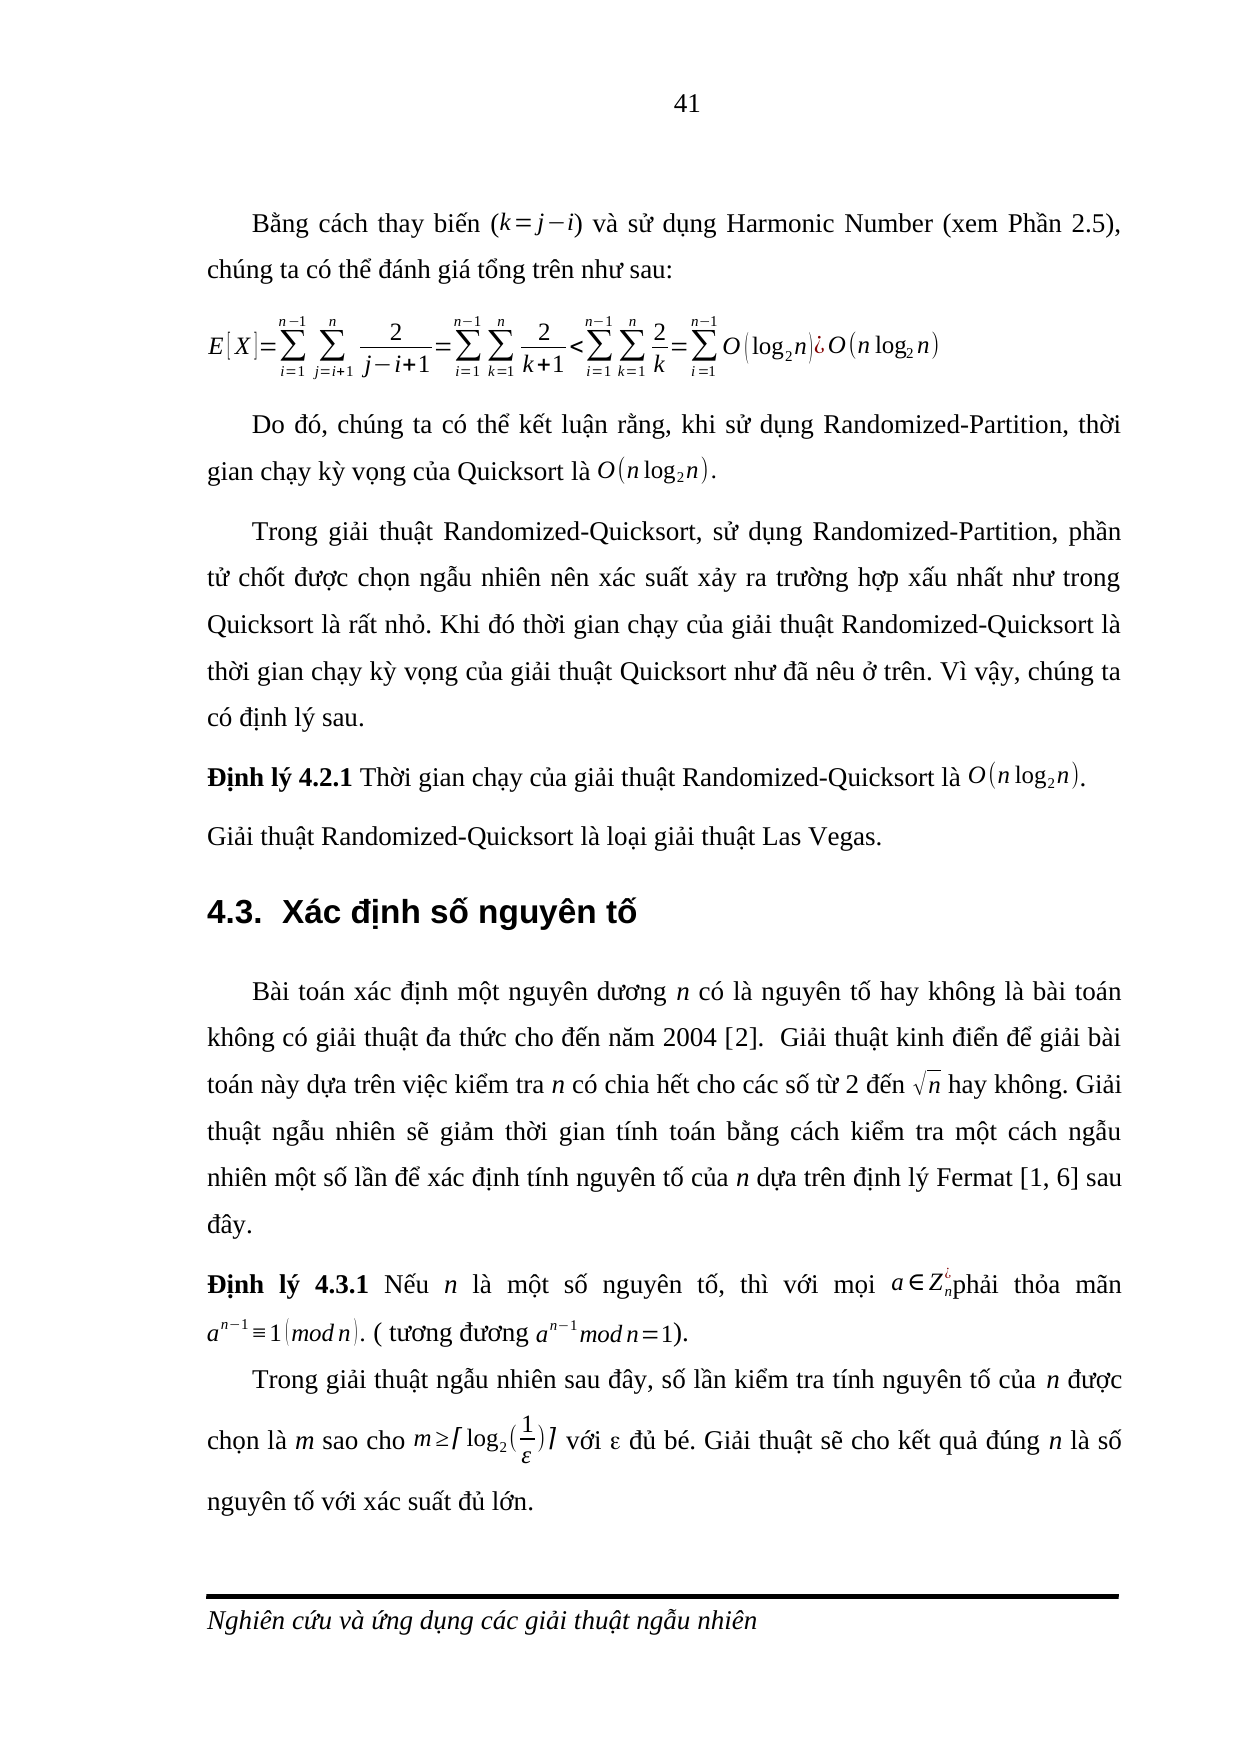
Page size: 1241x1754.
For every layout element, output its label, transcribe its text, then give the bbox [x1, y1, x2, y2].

text Bằng cách thay biến () và sử dụng Harmonic Number (xem Phần 2.5), chúng ta có thể đánh giá tổng trên như sau: [207, 207, 1122, 284]
text Do đó, chúng ta có thể kết luận rằng, khi sử dụng Randomized-Partition, thời gian chạy kỳ vọng của Quicksort là [207, 408, 1122, 487]
text Bài toán xác định một nguyên dương n có là nguyên tố hay không là bài toán không có giải thuật đa thức cho đến năm 2004 [2]. Giải thuật kinh điển để giải bài toán này dựa trên việc kiểm tra n có chia hết cho các số từ 2 đến hay không. Giải thuật ngẫu nhiên sẽ giảm thời gian tính toán bằng cách kiểm tra một cách ngẫu nhiên một số lần để xác định tính nguyên tố của n dựa trên định lý Fermat [1, 6] sau đây. [207, 975, 1122, 1239]
subtitle Xác định số nguyên tố [207, 892, 1122, 931]
text Trong giải thuật Randomized-Quicksort, sử dụng Randomized-Partition, phần tử chốt được chọn ngẫu nhiên nên xác suất xảy ra trường hợp xấu nhất như trong Quicksort là rất nhỏ. Khi đó thời gian chạy của giải thuật Randomized-Quicksort là thời gian chạy kỳ vọng của giải thuật Quicksort như đã nêu ở trên. Vì vậy, chúng ta có định lý sau. [207, 514, 1122, 732]
text Trong giải thuật ngẫu nhiên sau đây, số lần kiểm tra tính nguyên tố của n được chọn là m sao cho với đủ bé. Giải thuật sẽ cho kết quả đúng n là số nguyên tố với xác suất đủ lớn. [207, 1363, 1122, 1516]
text Giải thuật Randomized-Quicksort là loại giải thuật Las Vegas. [207, 820, 1122, 852]
text Định lý 4.3.1 Nếu n là một số nguyên tố, thì với mọi phải thỏa mãn ( tương đương ). [207, 1267, 1122, 1348]
text Định lý 4.2.1 Thời gian chạy của giải thuật Randomized-Quicksort là . [207, 760, 1122, 792]
